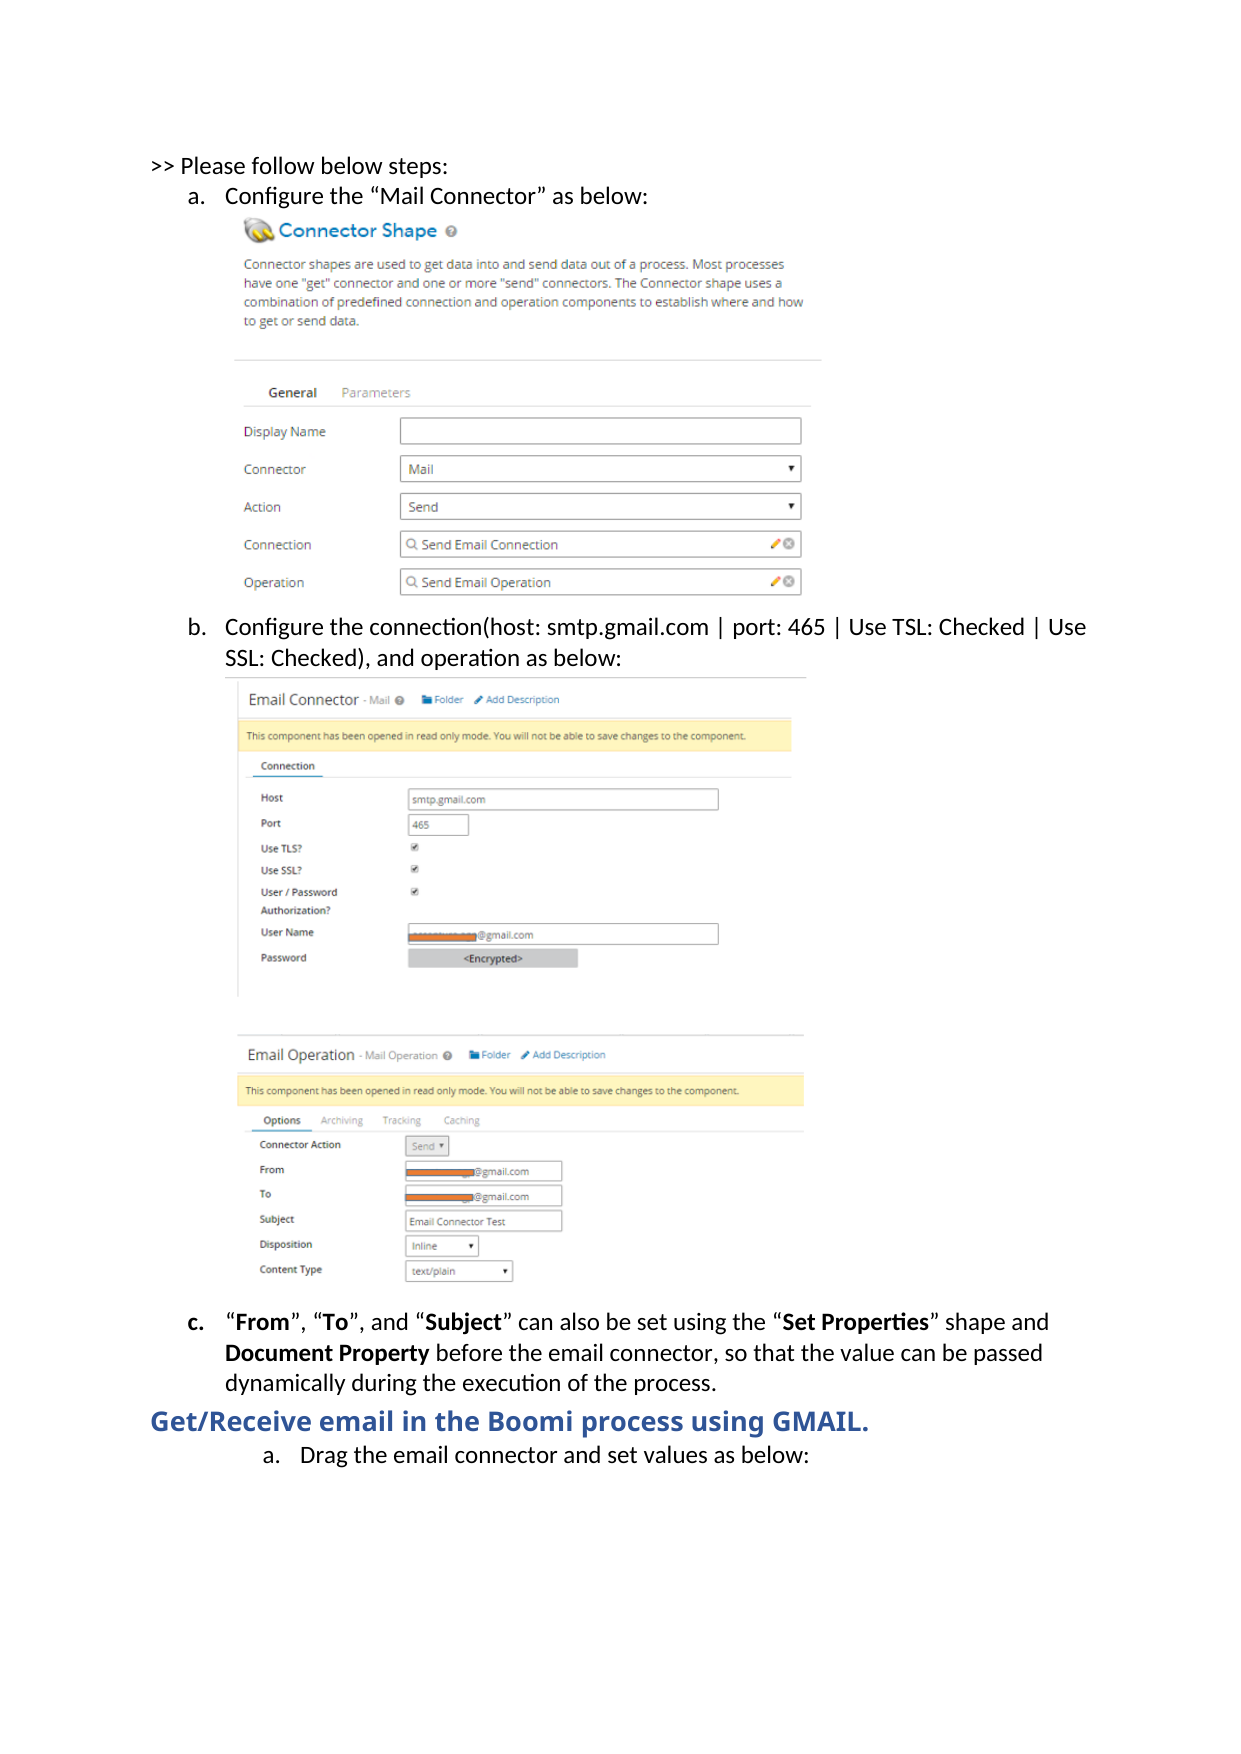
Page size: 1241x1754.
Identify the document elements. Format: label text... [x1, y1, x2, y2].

list Configure the connection(host: smtp.gmail.com | port: 465 | Use TSL: Checked | Use SSL: Checked), and operation as below: [187, 611, 1090, 672]
picture [225, 672, 807, 1307]
text >> Please follow below steps: [150, 150, 1090, 181]
list Configure the “Mail Connector” as below: [187, 181, 1090, 211]
subtitle Get/Receive email in the Boomi process using GMAIL. [150, 1402, 1090, 1439]
list “From”, “To”, and “Subject” can also be set using the “Set Properties” shape and Document Property before the email connector, so that the value can be passed dynamically during the execution of the process. [187, 1306, 1090, 1398]
list Drag the email connector and set values as below: [262, 1439, 1090, 1469]
picture [225, 211, 824, 612]
